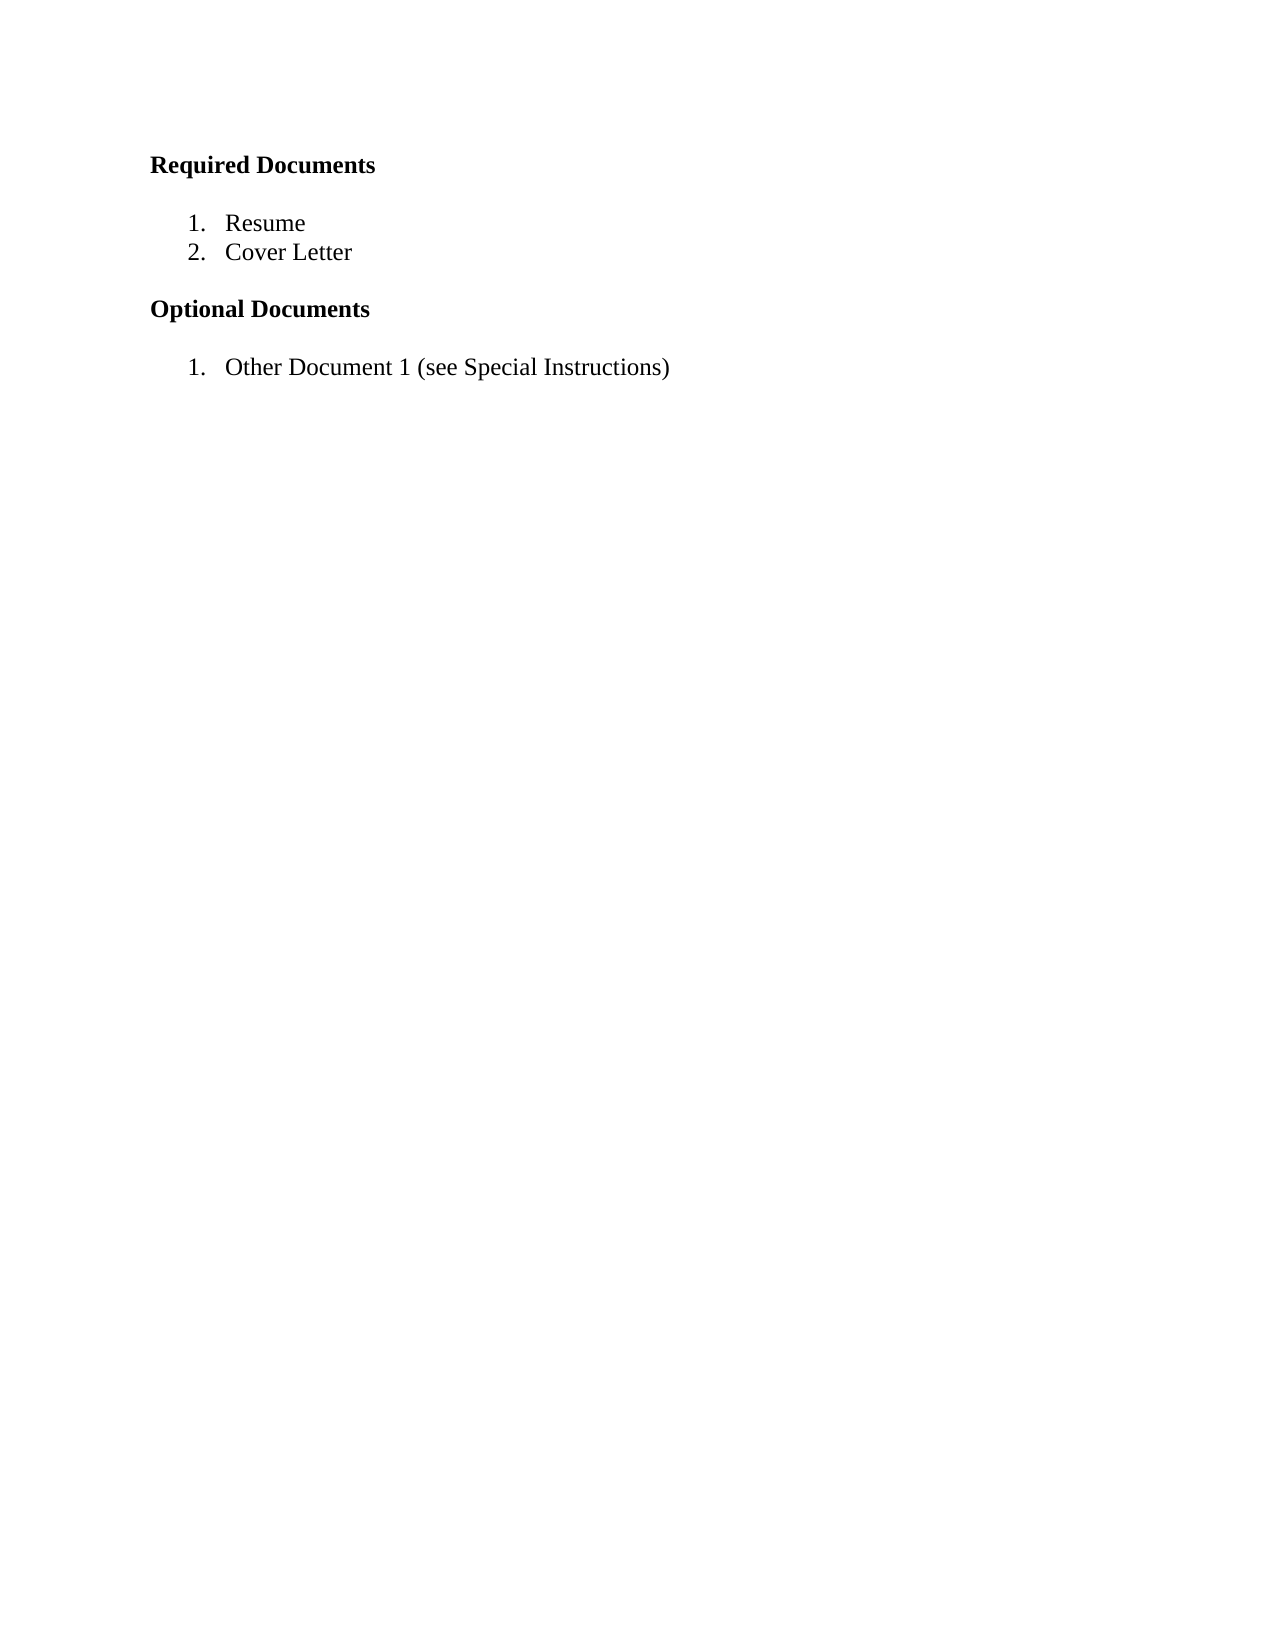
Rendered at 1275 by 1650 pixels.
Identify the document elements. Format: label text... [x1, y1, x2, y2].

list Resume [187, 208, 1125, 237]
text Optional Documents [150, 294, 1125, 323]
list Other Document 1 (see Special Instructions) [187, 352, 1125, 381]
text Required Documents [150, 150, 1125, 179]
list Cover Letter [187, 237, 1125, 265]
